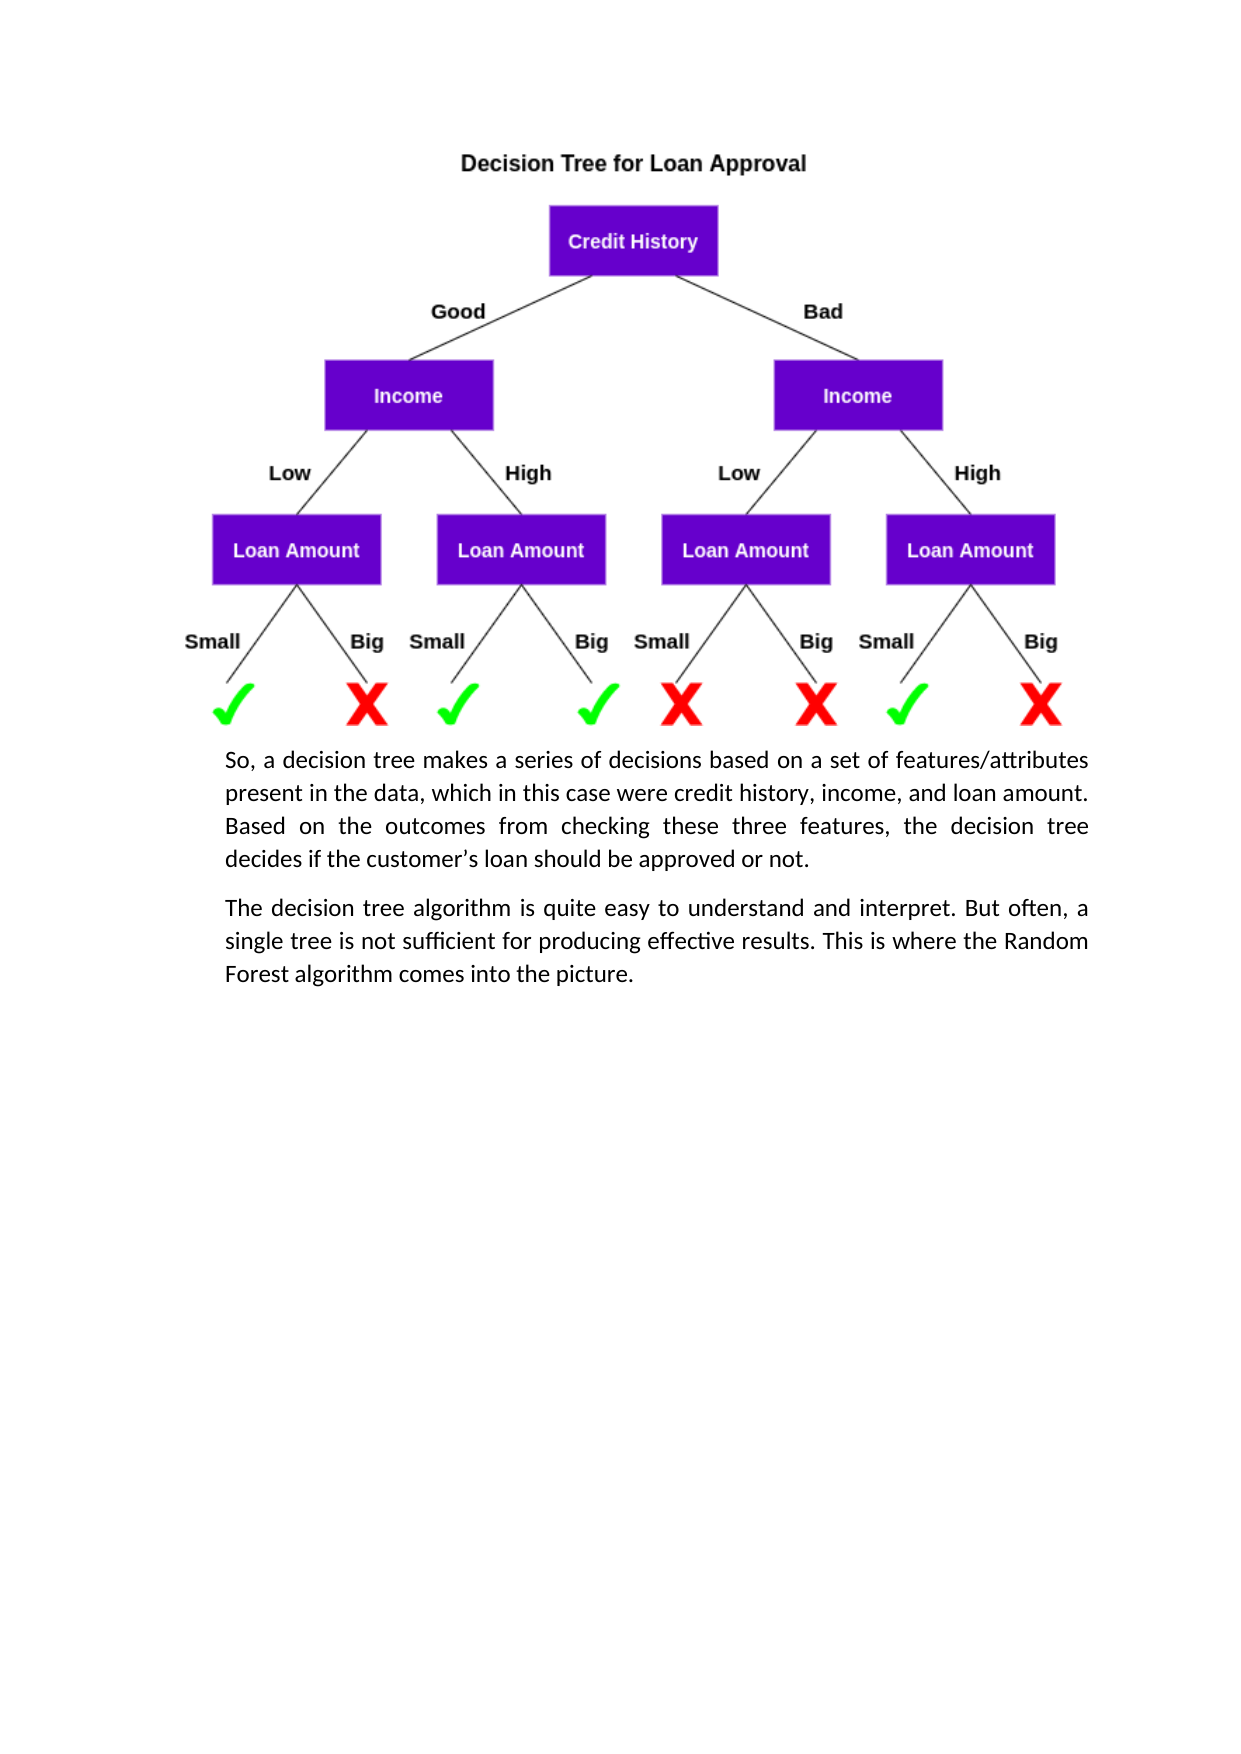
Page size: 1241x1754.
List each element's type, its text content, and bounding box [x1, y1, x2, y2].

picture [170, 150, 1070, 726]
text The decision tree algorithm is quite easy to understand and interpret. But often, a single tree is not sufficient for producing effective results. This is where the Random Forest algorithm comes into the picture. [225, 893, 1090, 989]
text So, a decision tree makes a series of decisions based on a set of features/attributes present in the data, which in this case were credit history, income, and loan amount. Based on the outcomes from checking these three features, the decision tree decides if the customer’s loan should be approved or not. [225, 744, 1090, 873]
